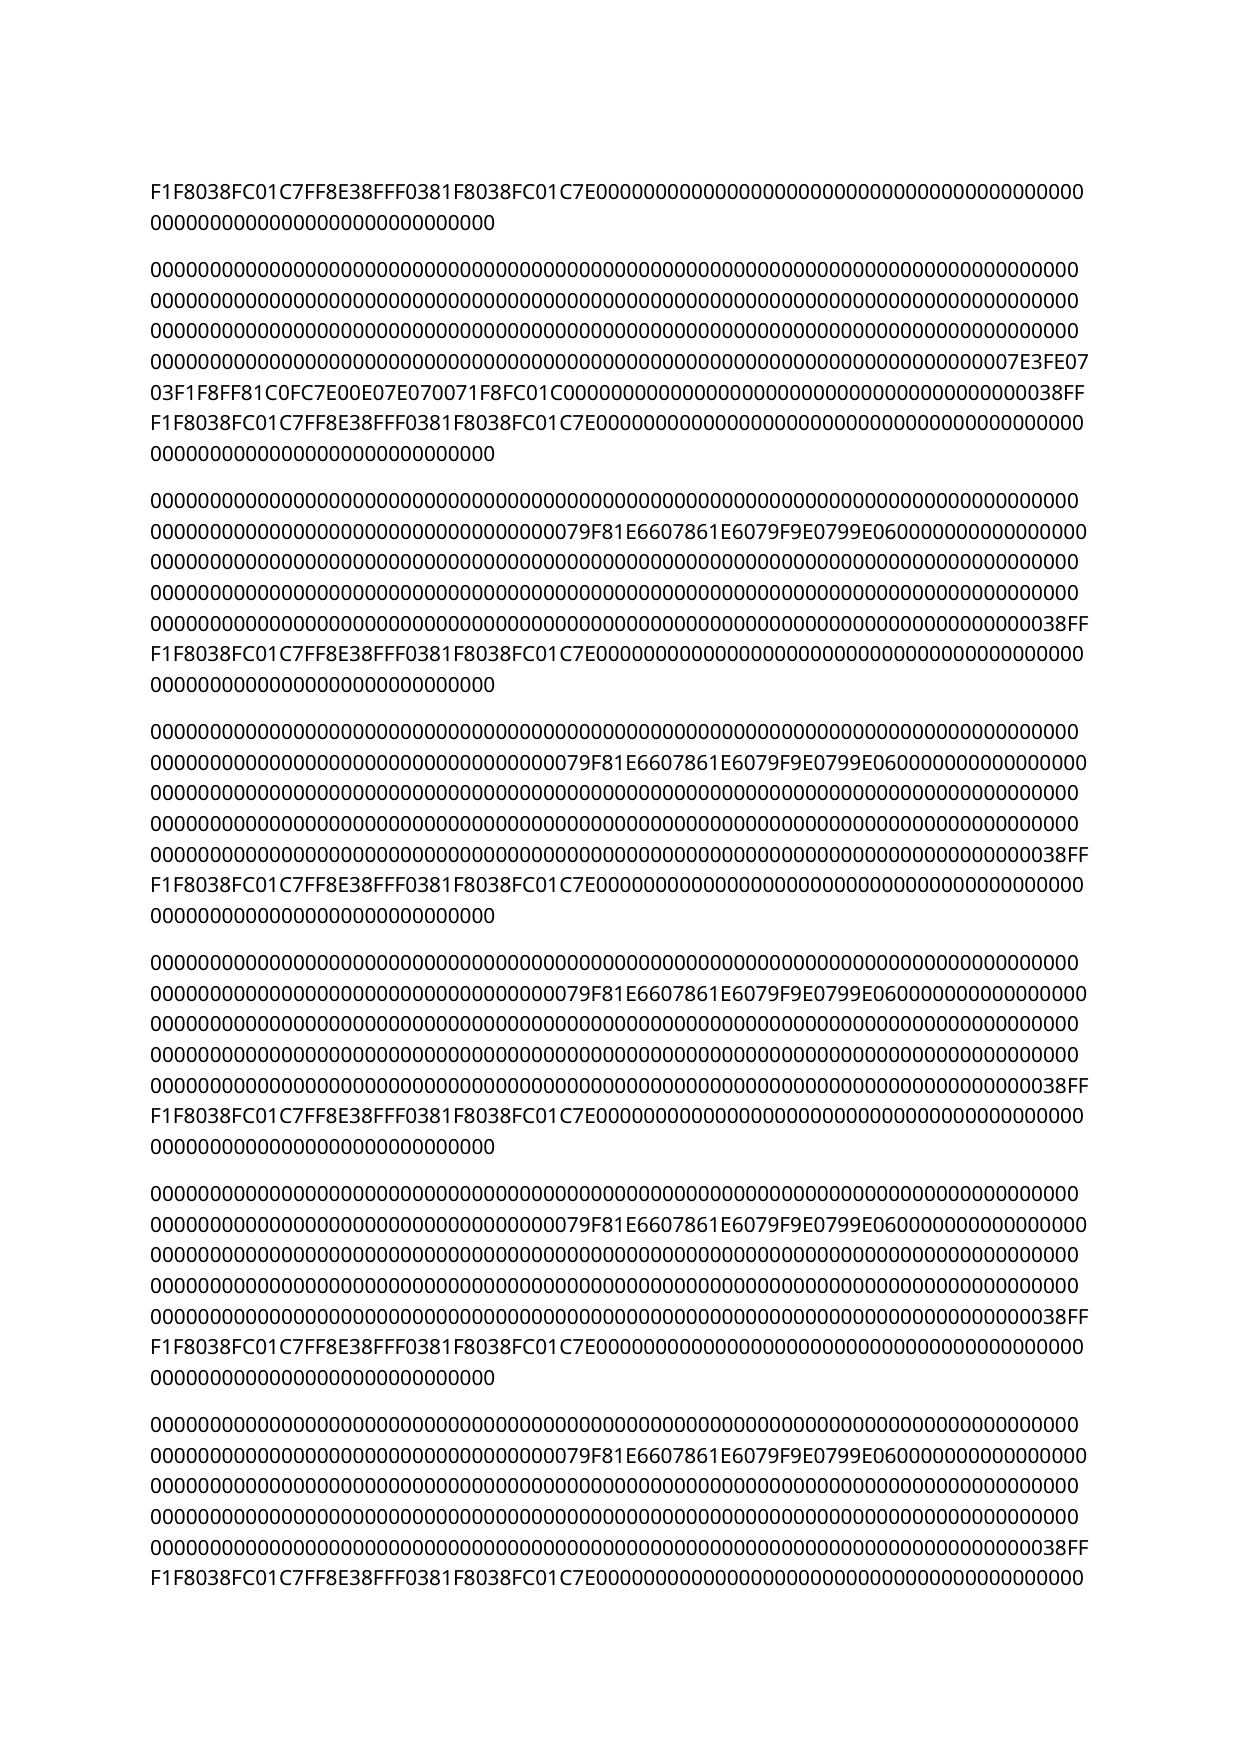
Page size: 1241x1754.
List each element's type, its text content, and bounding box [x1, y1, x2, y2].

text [150, 1410, 1090, 1592]
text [150, 177, 1090, 236]
